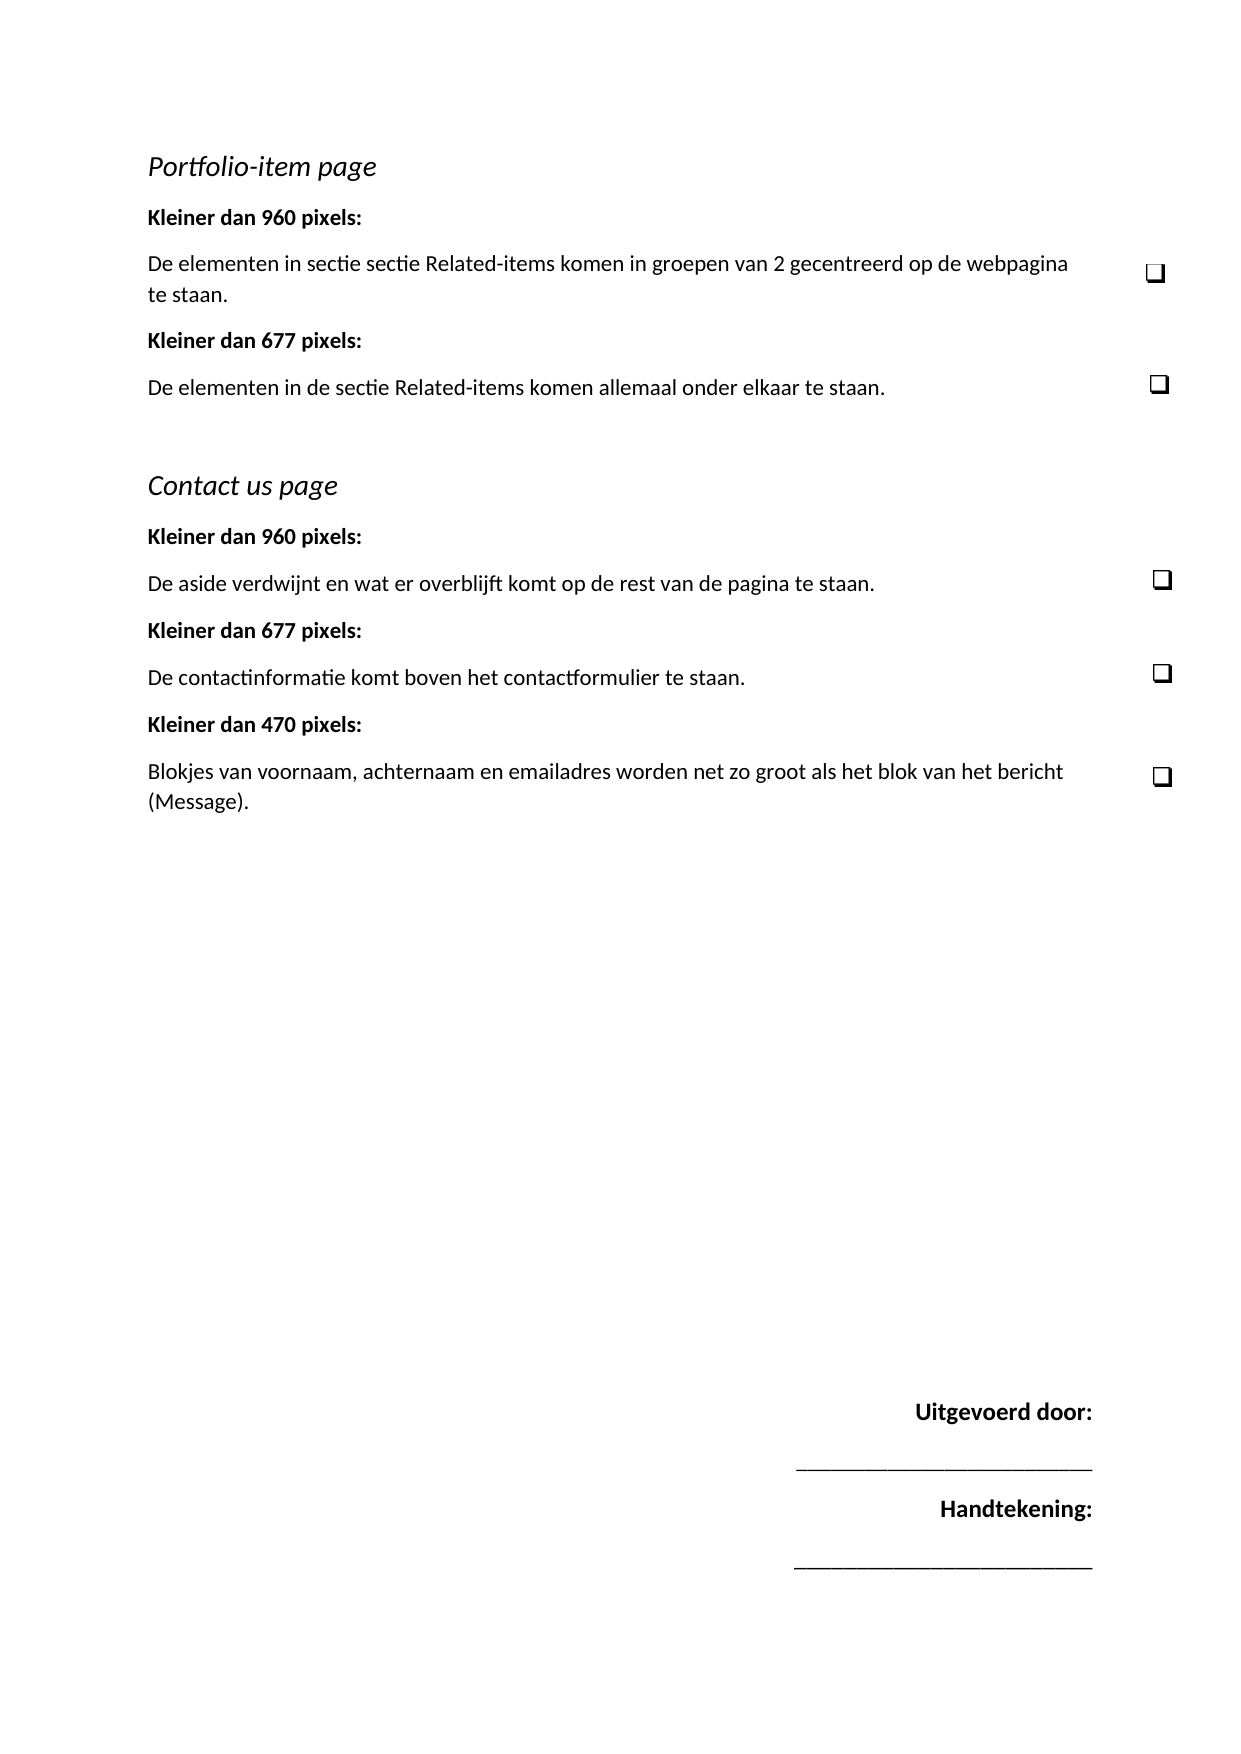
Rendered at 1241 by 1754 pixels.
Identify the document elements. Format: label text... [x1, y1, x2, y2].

picture [1153, 664, 1172, 683]
text Kleiner dan 960 pixels: [148, 522, 1093, 550]
picture [1146, 264, 1165, 283]
text Blokjes van voornaam, achternaam en emailadres worden net zo groot als het blok van het bericht (Message). [148, 757, 1093, 815]
picture [1153, 570, 1172, 590]
text Uitgevoerd door: [148, 1396, 1093, 1427]
text Contact us page [148, 467, 1093, 503]
text De elementen in de sectie Related-items komen allemaal onder elkaar te staan. [148, 373, 1093, 402]
text Handtekening: [148, 1493, 1093, 1523]
text ________________________ [148, 1542, 1093, 1573]
text De elementen in sectie sectie Related-items komen in groepen van 2 gecentreerd op de webpagina te staan. [148, 249, 1093, 308]
text Kleiner dan 677 pixels: [148, 327, 1093, 355]
picture [1153, 767, 1172, 787]
text Kleiner dan 470 pixels: [148, 710, 1093, 738]
text Kleiner dan 677 pixels: [148, 616, 1093, 644]
text De aside verdwijnt en wat er overblijft komt op de rest van de pagina te staan. [148, 569, 1093, 597]
text De contactinformatie komt boven het contactformulier te staan. [148, 663, 1093, 691]
text Portfolio-item page [148, 148, 1093, 183]
text Kleiner dan 960 pixels: [148, 203, 1093, 231]
text __________________________ [148, 1446, 1093, 1474]
picture [1150, 375, 1169, 394]
